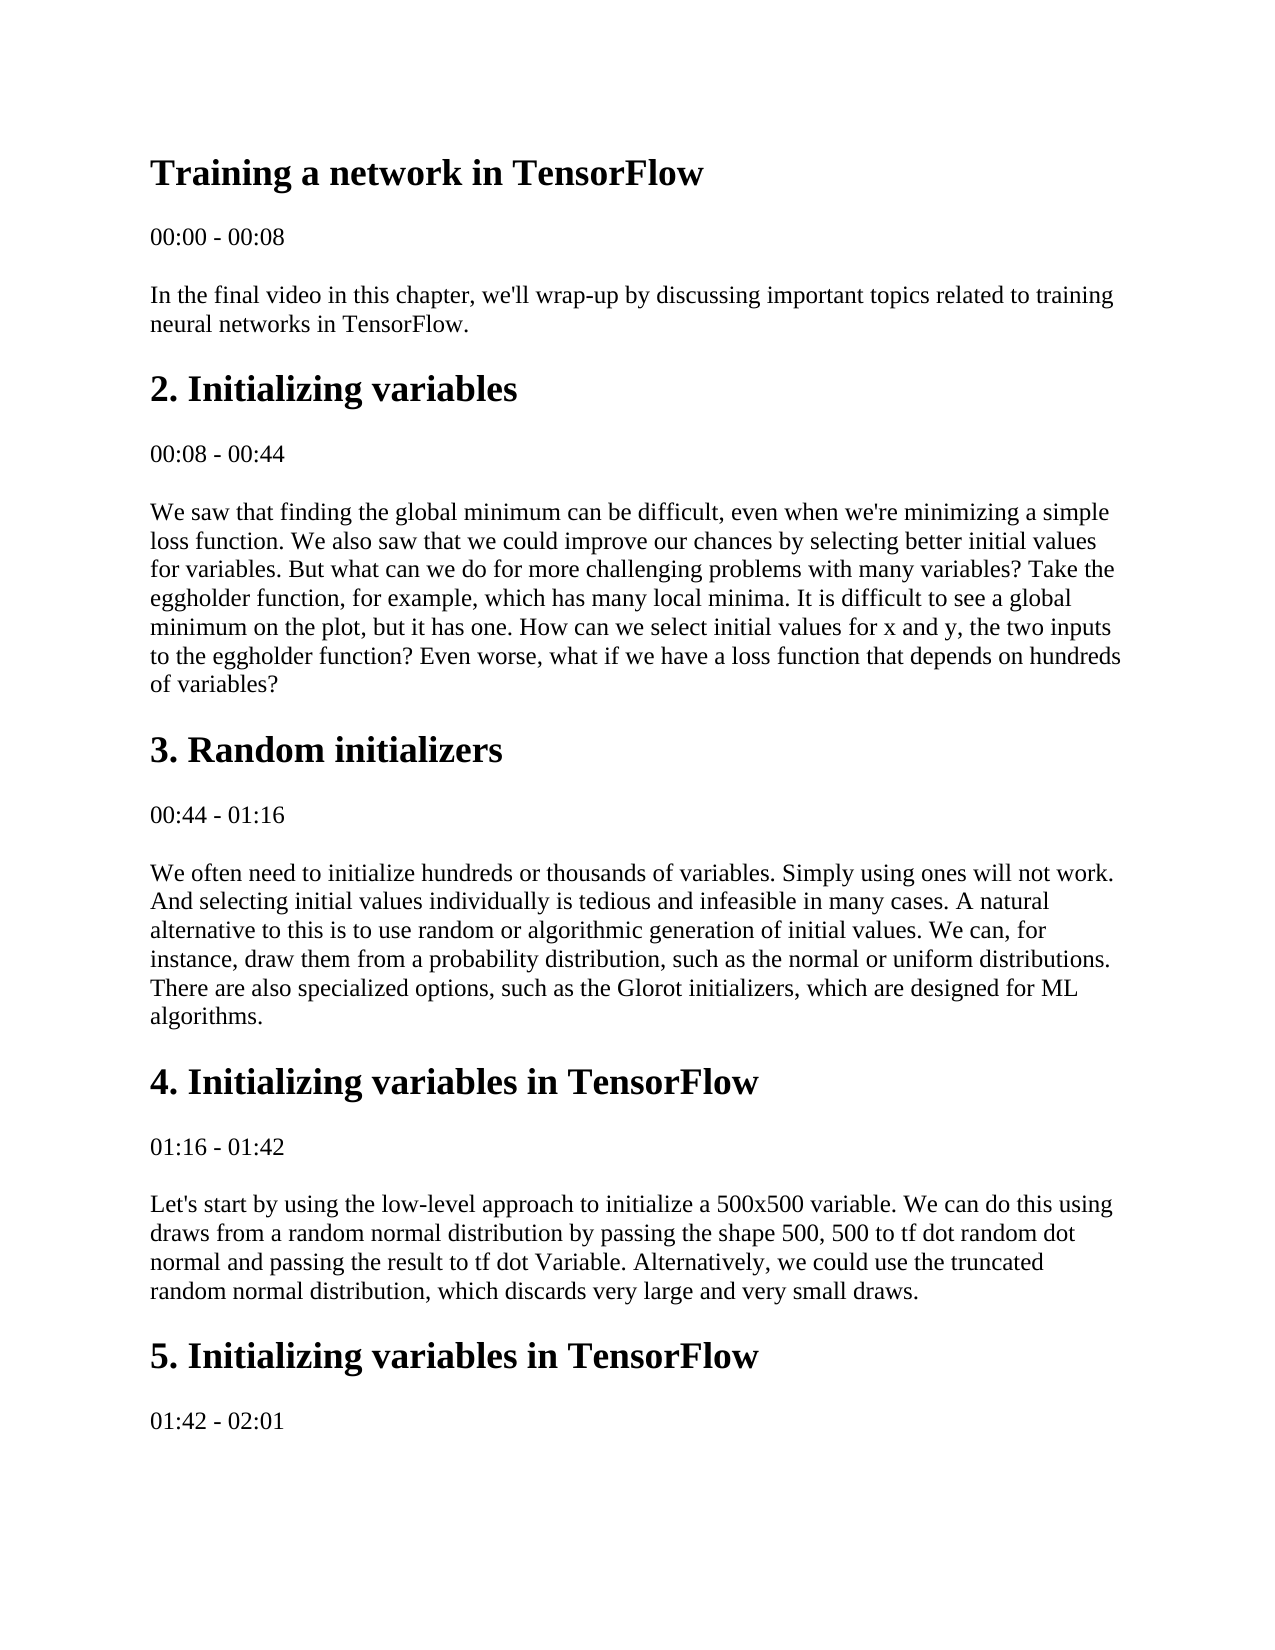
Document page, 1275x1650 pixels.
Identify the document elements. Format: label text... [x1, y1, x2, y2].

text 01:16 - 01:42 [150, 1132, 1125, 1160]
text 3. Random initializers [150, 727, 1125, 771]
text 4. Initializing variables in TensorFlow [150, 1059, 1125, 1102]
text In the final video in this chapter, we'll wrap-up by discussing important topics related to training neural networks in TensorFlow. [150, 280, 1125, 338]
text Training a network in TensorFlow [150, 150, 1125, 193]
text We saw that finding the global minimum can be difficult, even when we're minimizing a simple loss function. We also saw that we could improve our chances by selecting better initial values for variables. But what can we do for more challenging problems with many variables? Take the eggholder function, for example, which has many local minima. It is difficult to see a global minimum on the plot, but it has one. How can we select initial values for x and y, the two inputs to the eggholder function? Even worse, what if we have a loss function that depends on hundreds of variables? [150, 497, 1125, 698]
text 00:44 - 01:16 [150, 800, 1125, 828]
text 5. Initializing variables in TensorFlow [150, 1334, 1125, 1377]
text 2. Initializing variables [150, 367, 1125, 410]
text Let's start by using the low-level approach to initialize a 500x500 variable. We can do this using draws from a random normal distribution by passing the shape 500, 500 to tf dot random dot normal and passing the result to tf dot Variable. Alternatively, we could use the truncated random normal distribution, which discards very large and very small draws. [150, 1189, 1125, 1304]
text 00:08 - 00:44 [150, 439, 1125, 468]
text We often need to initialize hundreds or thousands of variables. Simply using ones will not work. And selecting initial values individually is tedious and infeasible in many cases. A natural alternative to this is to use random or algorithmic generation of initial values. We can, for instance, draw them from a probability distribution, such as the normal or uniform distributions. There are also specialized options, such as the Glorot initializers, which are designed for ML algorithms. [150, 858, 1125, 1030]
text 01:42 - 02:01 [150, 1406, 1125, 1435]
text 00:00 - 00:08 [150, 222, 1125, 251]
